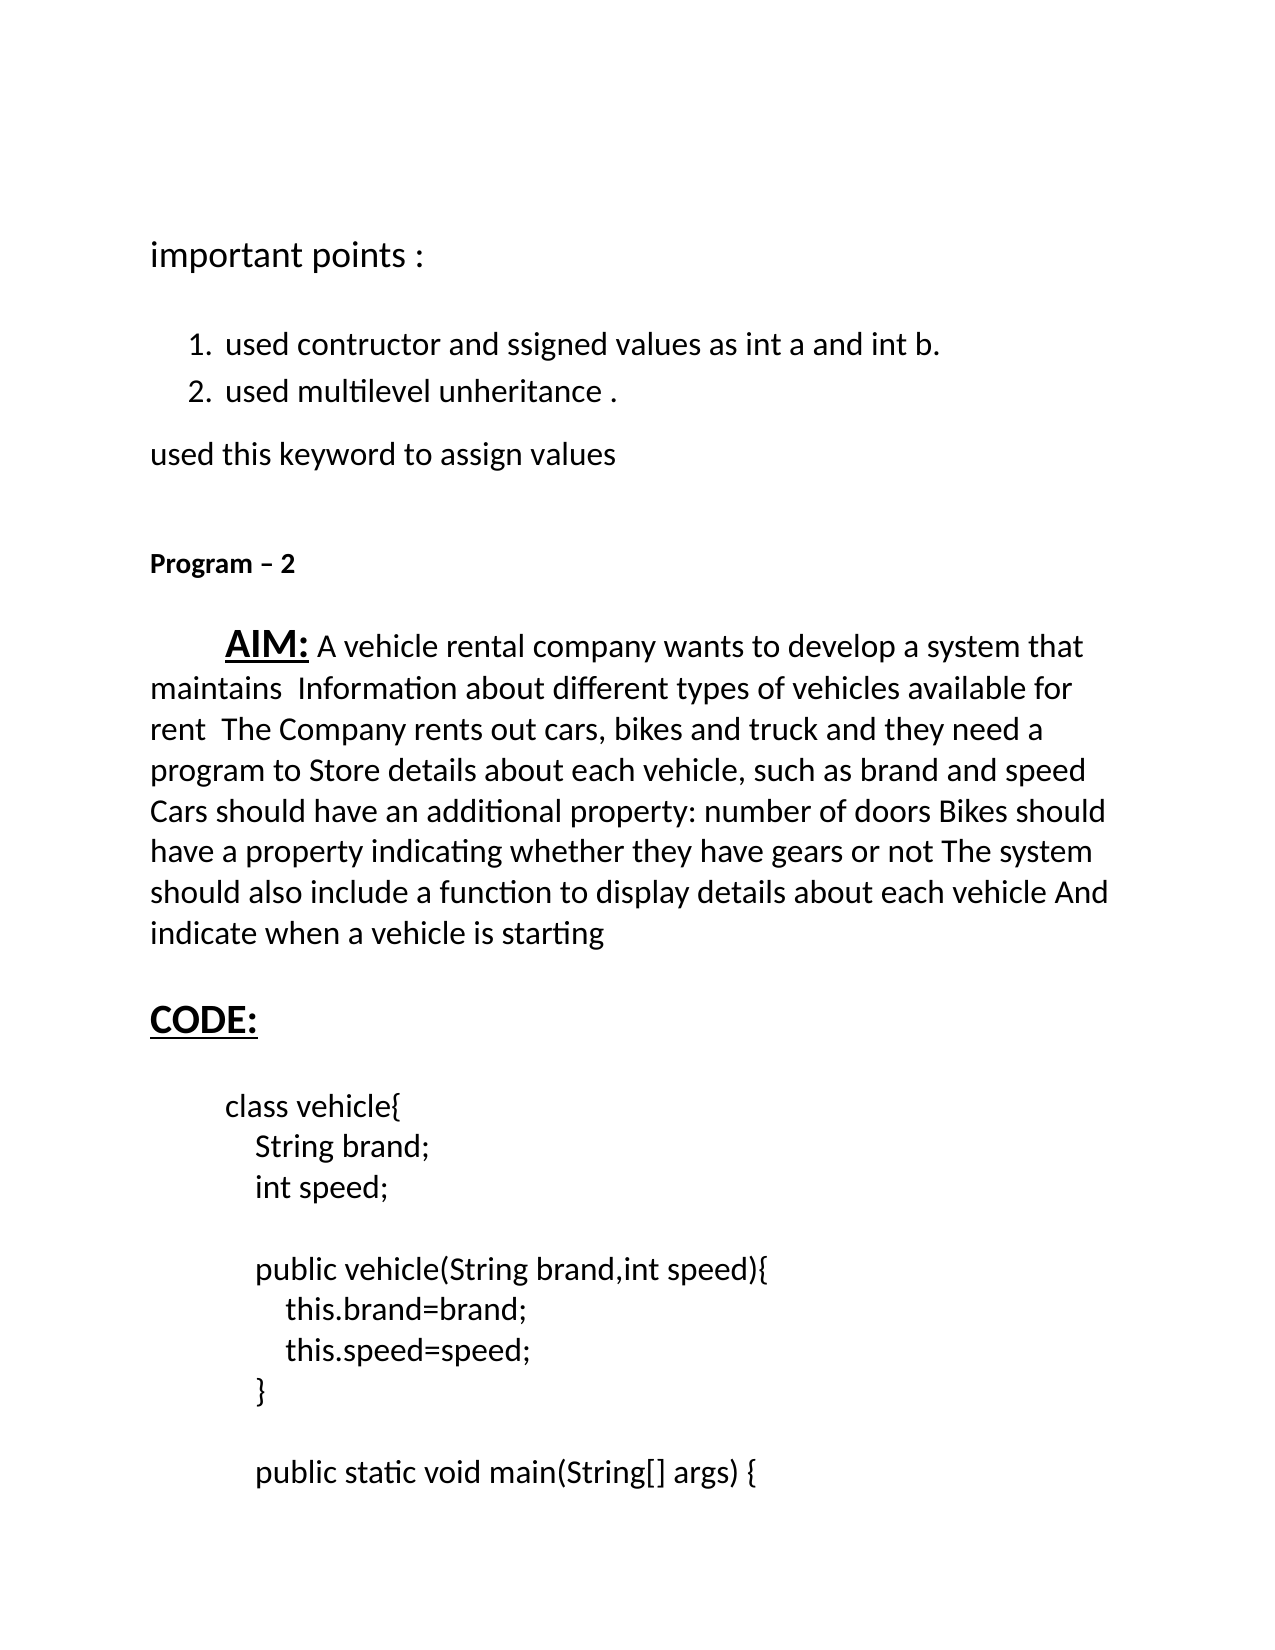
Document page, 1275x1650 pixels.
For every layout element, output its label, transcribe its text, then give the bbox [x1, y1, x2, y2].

text } [150, 1370, 1125, 1411]
text used this keyword to assign values [150, 433, 1125, 474]
text public vehicle(String brand,int speed){ [150, 1248, 1125, 1288]
text class vehicle{ [150, 1085, 1125, 1126]
text String brand; [150, 1126, 1125, 1166]
text this.speed=speed; [150, 1329, 1125, 1370]
list used multilevel unheritance . [187, 370, 1125, 411]
text Program – 2 [150, 545, 1125, 581]
text int speed; [150, 1166, 1125, 1207]
list used contructor and ssigned values as int a and int b. [187, 323, 1125, 364]
text important points : [150, 231, 1125, 277]
text public static void main(String[] args) { [150, 1451, 1125, 1492]
text this.brand=brand; [150, 1288, 1125, 1329]
text AIM: A vehicle rental company wants to develop a system that maintains Information about different types of vehicles available for rent The Company rents out cars, bikes and truck and they need a program to Store details about each vehicle, such as brand and speed Cars should have an additional property: number of doors Bikes should have a property indicating whether they have gears or not The system should also include a function to display details about each vehicle And indicate when a vehicle is starting [150, 617, 1125, 952]
text CODE: [150, 993, 1125, 1044]
